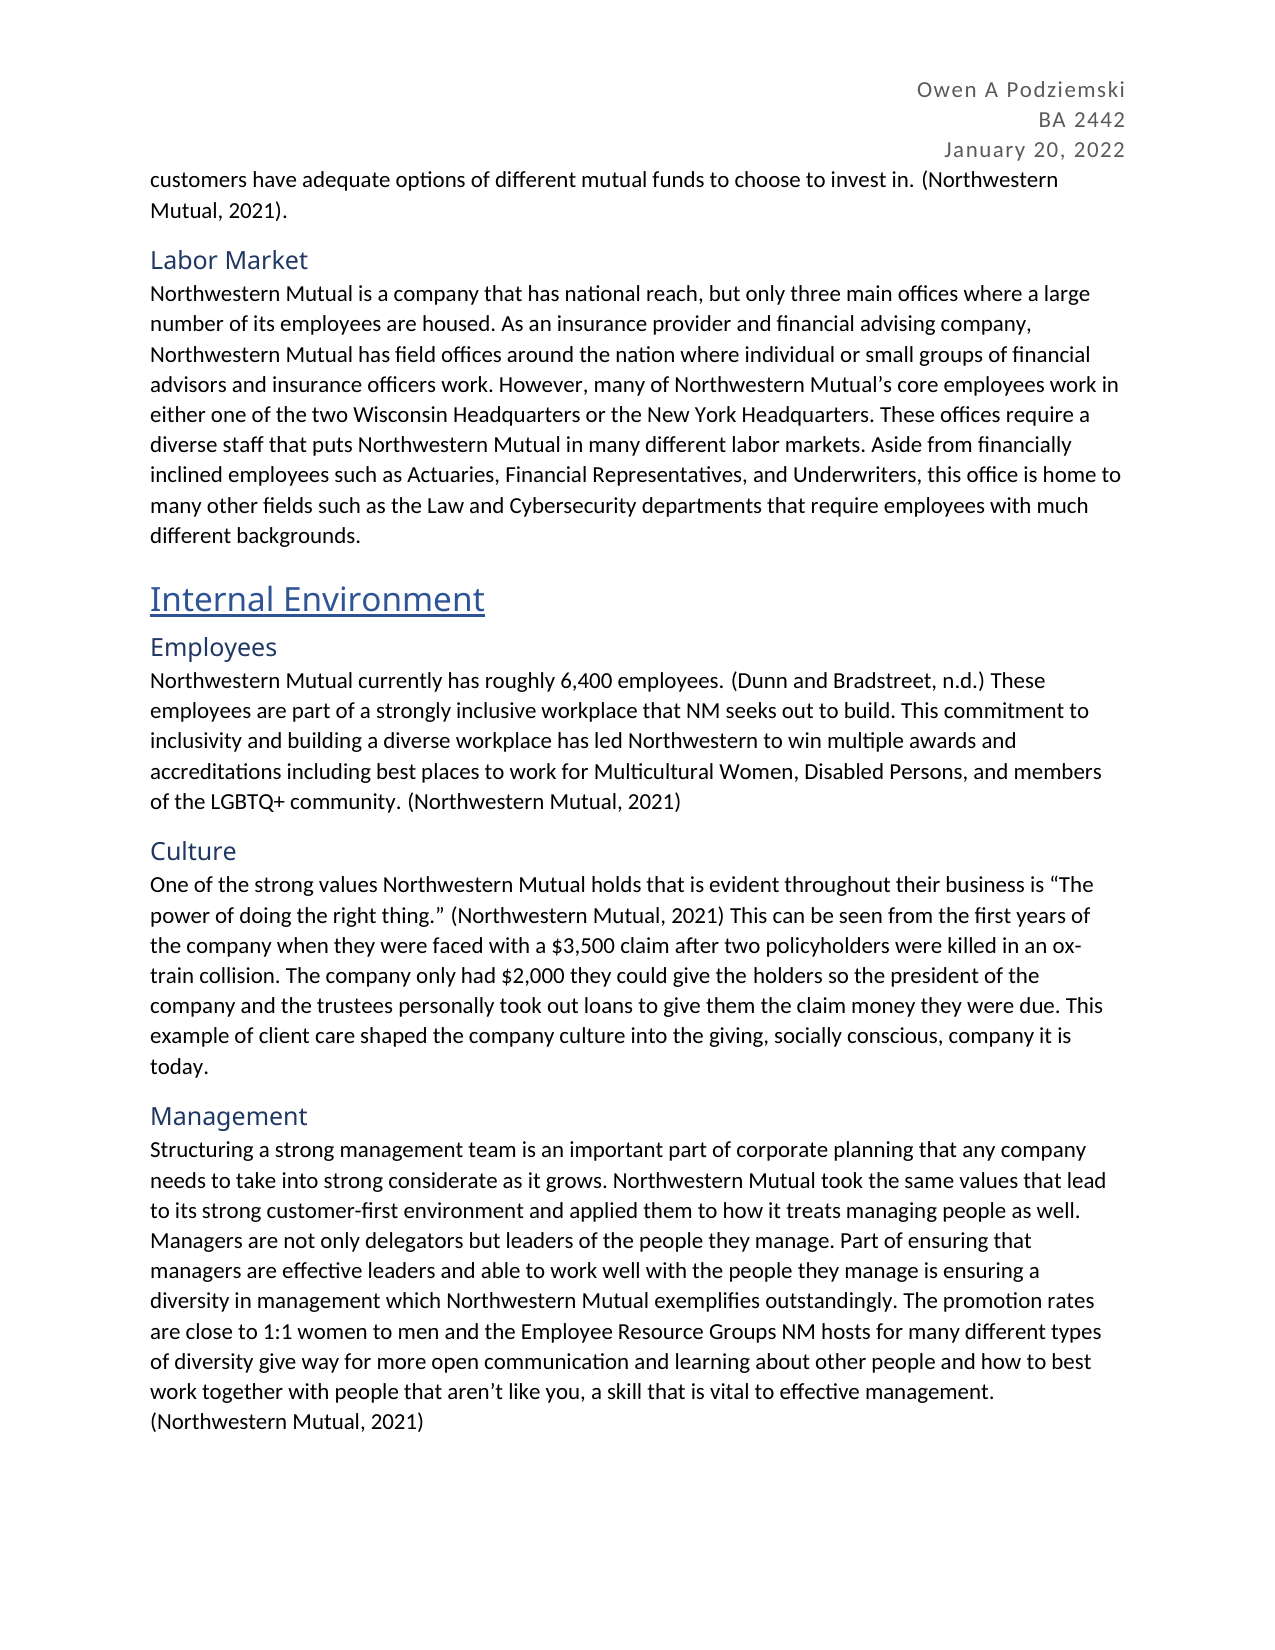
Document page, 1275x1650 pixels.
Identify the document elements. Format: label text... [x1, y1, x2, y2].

subtitle Culture [150, 834, 1125, 868]
text Northwestern Mutual is a company that has national reach, but only three main offices where a large number of its employees are housed. As an insurance provider and financial advising company, Northwestern Mutual has field offices around the nation where individual or small groups of financial advisors and insurance officers work. However, many of Northwestern Mutual’s core employees work in either one of the two Wisconsin Headquarters or the New York Headquarters. These offices require a diverse staff that puts Northwestern Mutual in many different labor markets. Aside from financially inclined employees such as Actuaries, Financial Representatives, and Underwriters, this office is home to many other fields such as the Law and Cybersecurity departments that require employees with much different backgrounds. [150, 279, 1125, 549]
subtitle Employees [150, 629, 1125, 663]
subtitle Labor Market [150, 243, 1125, 277]
text One of the strong values Northwestern Mutual holds that is evident throughout their business is “The power of doing the right thing.” This can be seen from the first years of the company when they were faced with a $3,500 claim after two policyholders were killed in an ox-train collision. The company only had $2,000 they could give the holders so the president of the company and the trustees personally took out loans to give them the claim money they were due. This example of client care shaped the company culture into the giving, socially conscious, company it is today. [150, 871, 1125, 1080]
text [150, 166, 1125, 224]
subtitle Management [150, 1099, 1125, 1133]
text Structuring a strong management team is an important part of corporate planning that any company needs to take into strong considerate as it grows. Northwestern Mutual took the same values that lead to its strong customer-first environment and applied them to how it treats managing people as well. Managers are not only delegators but leaders of the people they manage. Part of ensuring that managers are effective leaders and able to work well with the people they manage is ensuring a diversity in management which Northwestern Mutual exemplifies outstandingly. The promotion rates are close to 1:1 women to men and the Employee Resource Groups NM hosts for many different types of diversity give way for more open communication and learning about other people and how to best work together with people that aren’t like you, a skill that is vital to effective management. [150, 1136, 1125, 1435]
subtitle Internal Environment [150, 576, 1125, 622]
text Northwestern Mutual currently has roughly 6,400 employees. These employees are part of a strongly inclusive workplace that NM seeks out to build. This commitment to inclusivity and building a diverse workplace has led Northwestern to win multiple awards and accreditations including best places to work for Multicultural Women, Disabled Persons, and members of the LGBTQ+ community. [150, 666, 1125, 815]
